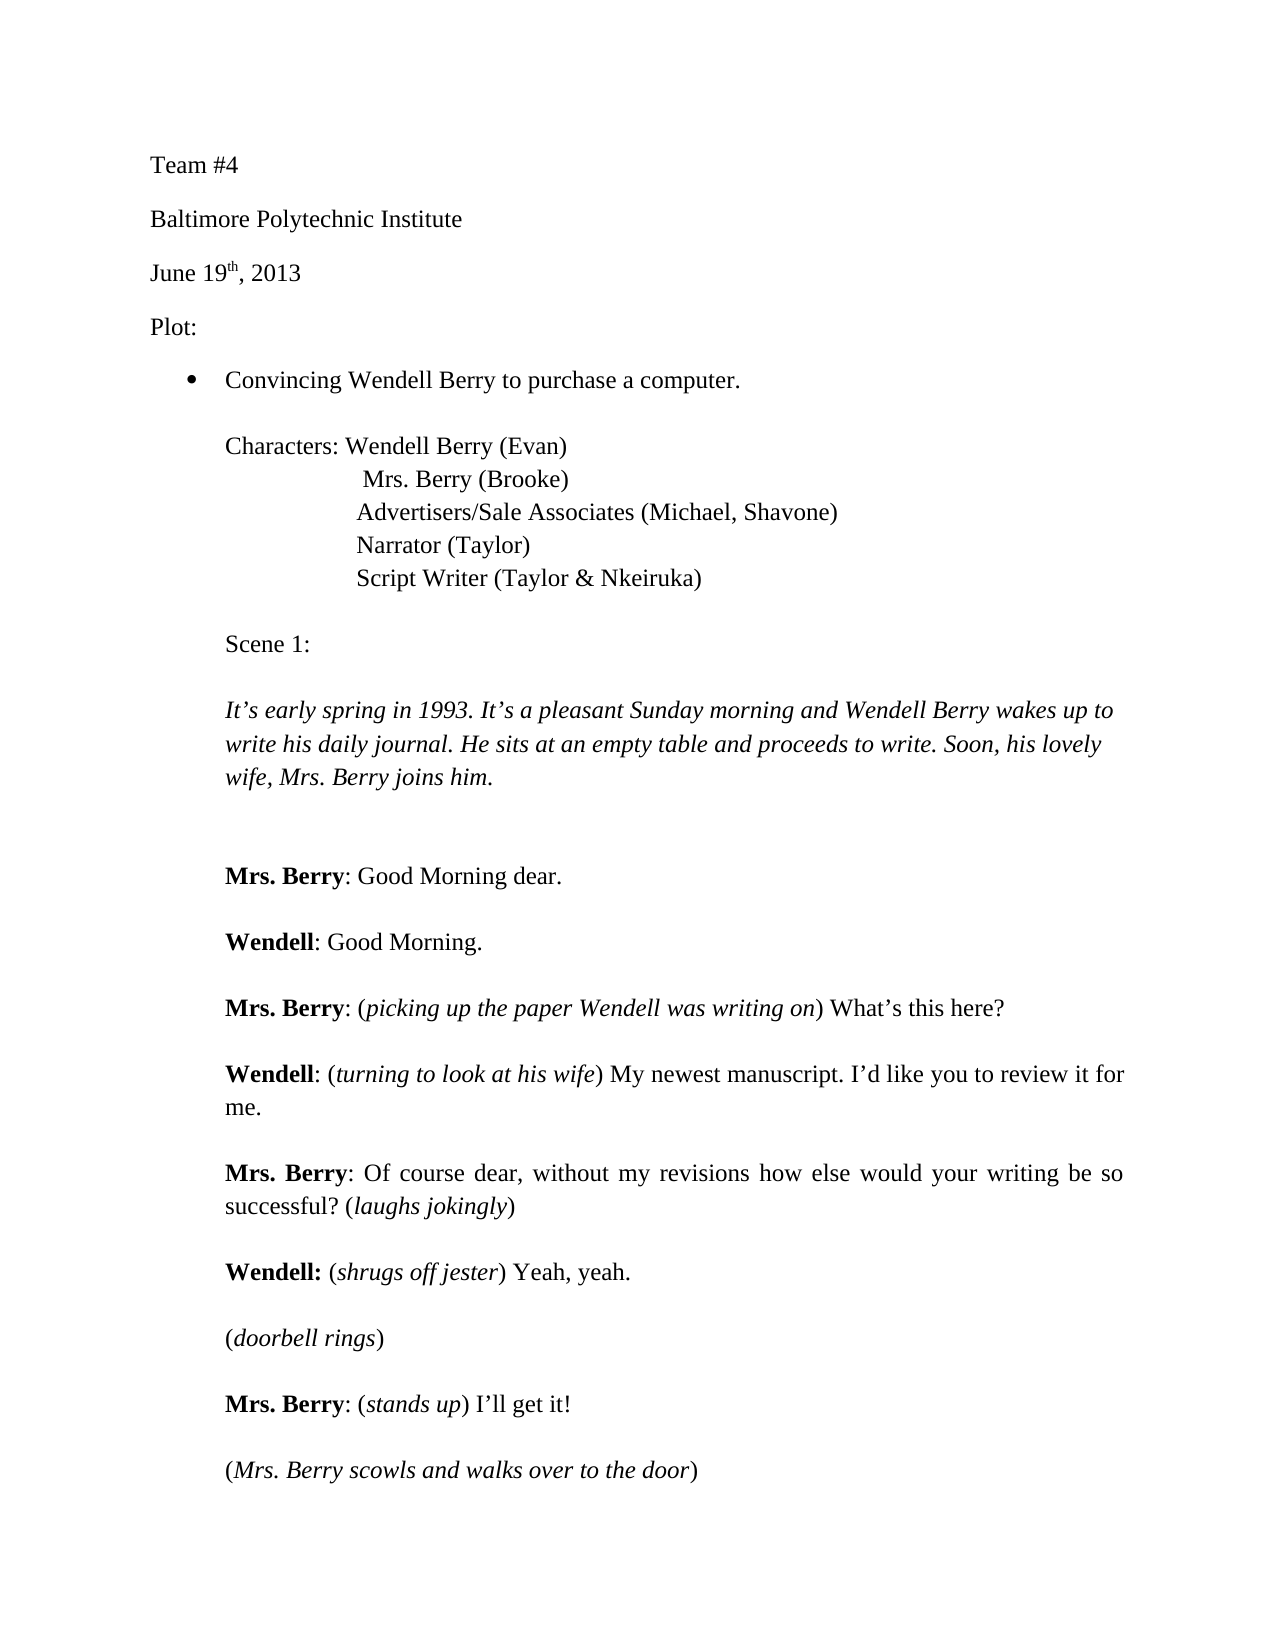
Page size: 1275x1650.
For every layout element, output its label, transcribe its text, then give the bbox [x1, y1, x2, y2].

list (doorbell rings) [225, 1323, 1125, 1352]
text Plot: [150, 312, 1125, 340]
list Script Writer (Taylor & Nkeiruka) [225, 563, 1125, 592]
list Scene 1: [225, 629, 1125, 658]
list Wendell: (shrugs off jester) Yeah, yeah. [225, 1257, 1125, 1286]
list It’s early spring in 1993. It’s a pleasant Sunday morning and Wendell Berry wakes up to write his daily journal. He sits at an empty table and proceeds to write. Soon, his lovely wife, Mrs. Berry joins him. [225, 696, 1125, 790]
list (Mrs. Berry scowls and walks over to the door) [225, 1455, 1125, 1484]
list Mrs. Berry: (stands up) I’ll get it! [225, 1389, 1125, 1418]
list Convincing Wendell Berry to purchase a computer. [187, 365, 1125, 394]
list Mrs. Berry: Of course dear, without my revisions how else would your writing be so successful? (laughs jokingly) [225, 1158, 1125, 1220]
list Advertisers/Sale Associates (Michael, Shavone) [225, 497, 1125, 526]
list Characters: Wendell Berry (Evan) [225, 431, 1125, 460]
list Wendell: (turning to look at his wife) My newest manuscript. I’d like you to review it for me. [225, 1059, 1125, 1121]
list Mrs. Berry: (picking up the paper Wendell was writing on) What’s this here? [225, 993, 1125, 1022]
list Wendell: Good Morning. [225, 927, 1125, 956]
list Mrs. Berry (Brooke) [225, 464, 1125, 493]
list Narrator (Taylor) [225, 531, 1125, 559]
text Baltimore Polytechnic Institute [150, 204, 1125, 233]
text June 19th, 2013 [150, 258, 1125, 286]
text Team #4 [150, 150, 1125, 179]
list Mrs. Berry: Good Morning dear. [225, 861, 1125, 889]
